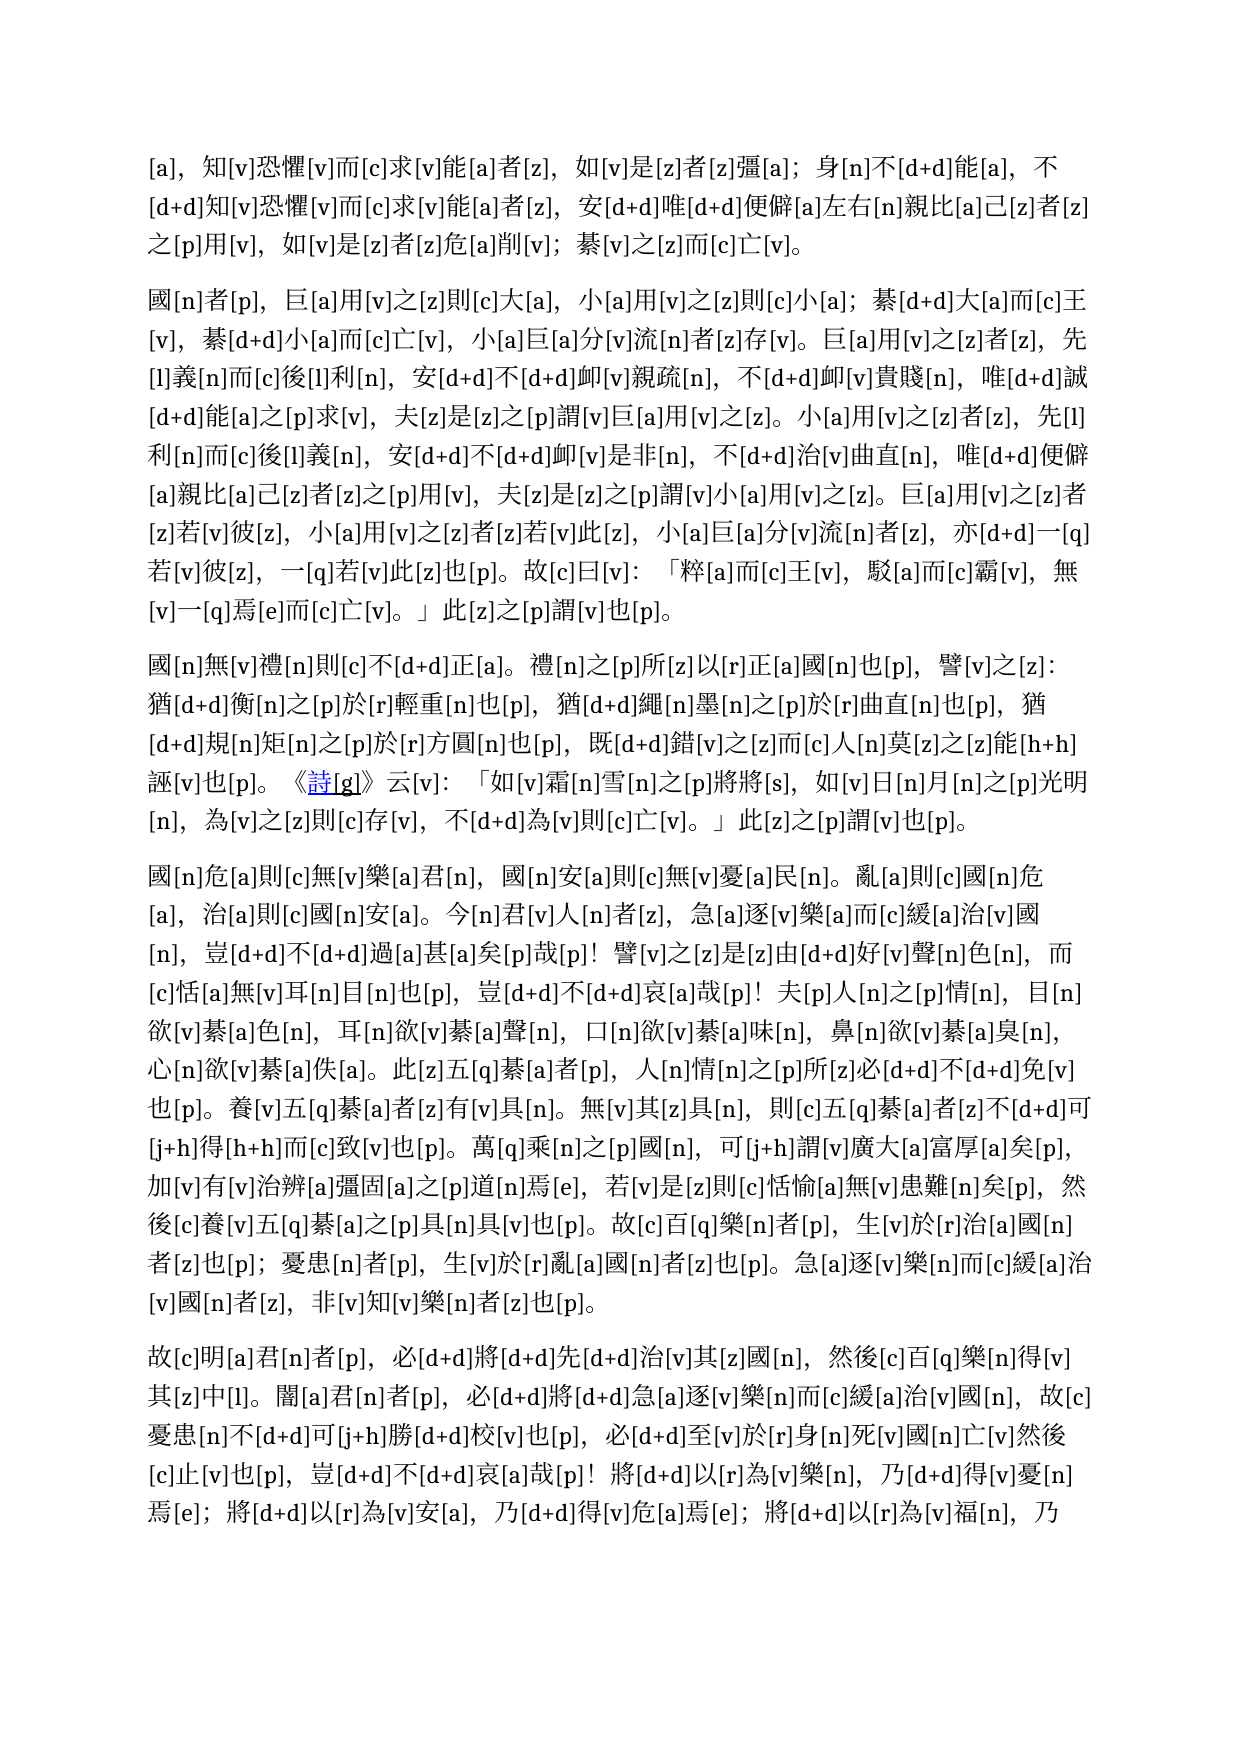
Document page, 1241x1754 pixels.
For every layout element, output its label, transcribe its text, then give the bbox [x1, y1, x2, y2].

text 國[n]者[p]，巨[a]用[v]之[z]則[c]大[a]，小[a]用[v]之[z]則[c]小[a]；綦[d+d]大[a]而[c]王[v]，綦[d+d]小[a]而[c]亡[v]，小[a]巨[a]分[v]流[n]者[z]存[v]。巨[a]用[v]之[z]者[z]，先[l]義[n]而[c]後[l]利[n]，安[d+d]不[d+d]卹[v]親疏[n]，不[d+d]卹[v]貴賤[n]，唯[d+d]誠[d+d]能[a]之[p]求[v]，夫[z]是[z]之[p]謂[v]巨[a]用[v]之[z]。小[a]用[v]之[z]者[z]，先[l]利[n]而[c]後[l]義[n]，安[d+d]不[d+d]卹[v]是非[n]，不[d+d]治[v]曲直[n]，唯[d+d]便僻[a]親比[a]己[z]者[z]之[p]用[v]，夫[z]是[z]之[p]謂[v]小[a]用[v]之[z]。巨[a]用[v]之[z]者[z]若[v]彼[z]，小[a]用[v]之[z]者[z]若[v]此[z]，小[a]巨[a]分[v]流[n]者[z]，亦[d+d]一[q]若[v]彼[z]，一[q]若[v]此[z]也[p]。故[c]曰[v]：「粹[a]而[c]王[v]，駁[a]而[c]霸[v]，無[v]一[q]焉[e]而[c]亡[v]。」此[z]之[p]謂[v]也[p]。 [148, 281, 1093, 626]
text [148, 1338, 1093, 1529]
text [148, 148, 1093, 261]
text 國[n]危[a]則[c]無[v]樂[a]君[n]，國[n]安[a]則[c]無[v]憂[a]民[n]。亂[a]則[c]國[n]危[a]，治[a]則[c]國[n]安[a]。今[n]君[v]人[n]者[z]，急[a]逐[v]樂[a]而[c]緩[a]治[v]國[n]，豈[d+d]不[d+d]過[a]甚[a]矣[p]哉[p]！譬[v]之[z]是[z]由[d+d]好[v]聲[n]色[n]，而[c]恬[a]無[v]耳[n]目[n]也[p]，豈[d+d]不[d+d]哀[a]哉[p]！夫[p]人[n]之[p]情[n]，目[n]欲[v]綦[a]色[n]，耳[n]欲[v]綦[a]聲[n]，口[n]欲[v]綦[a]味[n]，鼻[n]欲[v]綦[a]臭[n]，心[n]欲[v]綦[a]佚[a]。此[z]五[q]綦[a]者[p]，人[n]情[n]之[p]所[z]必[d+d]不[d+d]免[v]也[p]。養[v]五[q]綦[a]者[z]有[v]具[n]。無[v]其[z]具[n]，則[c]五[q]綦[a]者[z]不[d+d]可[j+h]得[h+h]而[c]致[v]也[p]。萬[q]乘[n]之[p]國[n]，可[j+h]謂[v]廣大[a]富厚[a]矣[p]，加[v]有[v]治辨[a]彊固[a]之[p]道[n]焉[e]，若[v]是[z]則[c]恬愉[a]無[v]患難[n]矣[p]，然後[c]養[v]五[q]綦[a]之[p]具[n]具[v]也[p]。故[c]百[q]樂[n]者[p]，生[v]於[r]治[a]國[n]者[z]也[p]；憂患[n]者[p]，生[v]於[r]亂[a]國[n]者[z]也[p]。急[a]逐[v]樂[n]而[c]緩[a]治[v]國[n]者[z]，非[v]知[v]樂[n]者[z]也[p]。 [148, 856, 1093, 1318]
text 國[n]無[v]禮[n]則[c]不[d+d]正[a]。禮[n]之[p]所[z]以[r]正[a]國[n]也[p]，譬[v]之[z]：猶[d+d]衡[n]之[p]於[r]輕重[n]也[p]，猶[d+d]繩[n]墨[n]之[p]於[r]曲直[n]也[p]，猶[d+d]規[n]矩[n]之[p]於[r]方圓[n]也[p]，既[d+d]錯[v]之[z]而[c]人[n]莫[z]之[z]能[h+h]誣[v]也[p]。《詩[g]》云[v]：「如[v]霜[n]雪[n]之[p]將將[s]，如[v]日[n]月[n]之[p]光明[n]，為[v]之[z]則[c]存[v]，不[d+d]為[v]則[c]亡[v]。」此[z]之[p]謂[v]也[p]。 [148, 646, 1093, 837]
